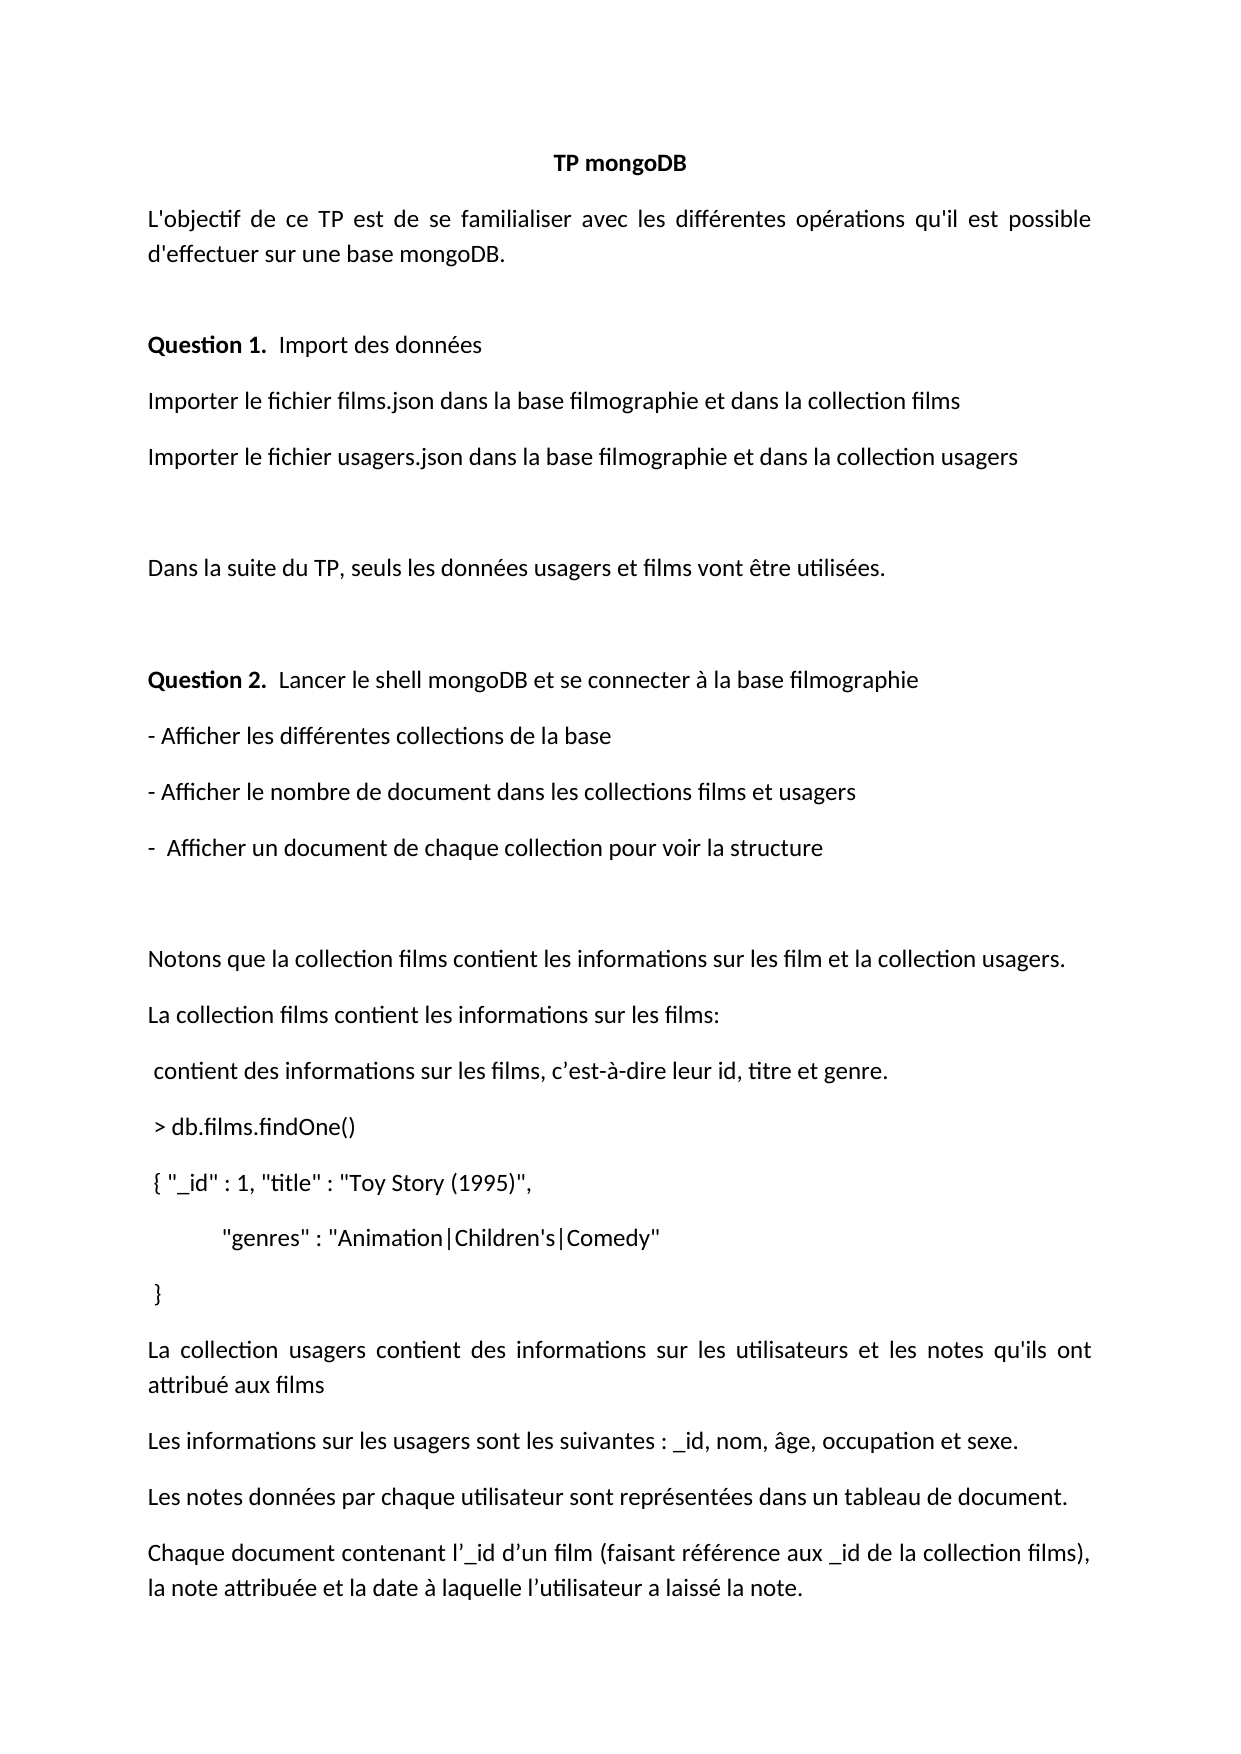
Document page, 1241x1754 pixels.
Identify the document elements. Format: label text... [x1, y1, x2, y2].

text La collection films contient les informations sur les films: [148, 999, 1093, 1030]
text "genres" : "Animation|Children's|Comedy" [148, 1223, 1093, 1253]
text Les notes données par chaque utilisateur sont représentées dans un tableau de document. [148, 1481, 1093, 1511]
text Importer le fichier films.json dans la base filmographie et dans la collection films [148, 385, 1093, 416]
text La collection usagers contient des informations sur les utilisateurs et les notes qu'ils ont attribué aux films [148, 1334, 1093, 1400]
text Question 2. Lancer le shell mongoDB et se connecter à la base filmographie [148, 664, 1093, 695]
text Dans la suite du TP, seuls les données usagers et films vont être utilisées. [148, 553, 1093, 583]
text Chaque document contenant l’_id d’un film (faisant référence aux _id de la collection films), la note attribuée et la date à laquelle l’utilisateur a laissé la note. [148, 1537, 1093, 1602]
text contient des informations sur les films, c’est-à-dire leur id, titre et genre. [148, 1055, 1093, 1086]
text Les informations sur les usagers sont les suivantes : _id, nom, âge, occupation et sexe. [148, 1425, 1093, 1456]
text - Afficher le nombre de document dans les collections films et usagers [148, 776, 1093, 806]
text - Afficher un document de chaque collection pour voir la structure [148, 832, 1093, 862]
text Importer le fichier usagers.json dans la base filmographie et dans la collection usagers [148, 441, 1093, 471]
text > db.films.findOne() [148, 1111, 1093, 1141]
text Question 1. Import des données [148, 294, 1093, 360]
text - Afficher les différentes collections de la base [148, 720, 1093, 751]
text Notons que la collection films contient les informations sur les film et la collection usagers. [148, 943, 1093, 974]
text } [148, 1278, 1093, 1309]
text TP mongoDB [148, 148, 1093, 178]
text L'objectif de ce TP est de se familialiser avec les différentes opérations qu'il est possible d'effectuer sur une base mongoDB. [148, 203, 1093, 269]
text { "_id" : 1, "title" : "Toy Story (1995)", [148, 1167, 1093, 1197]
